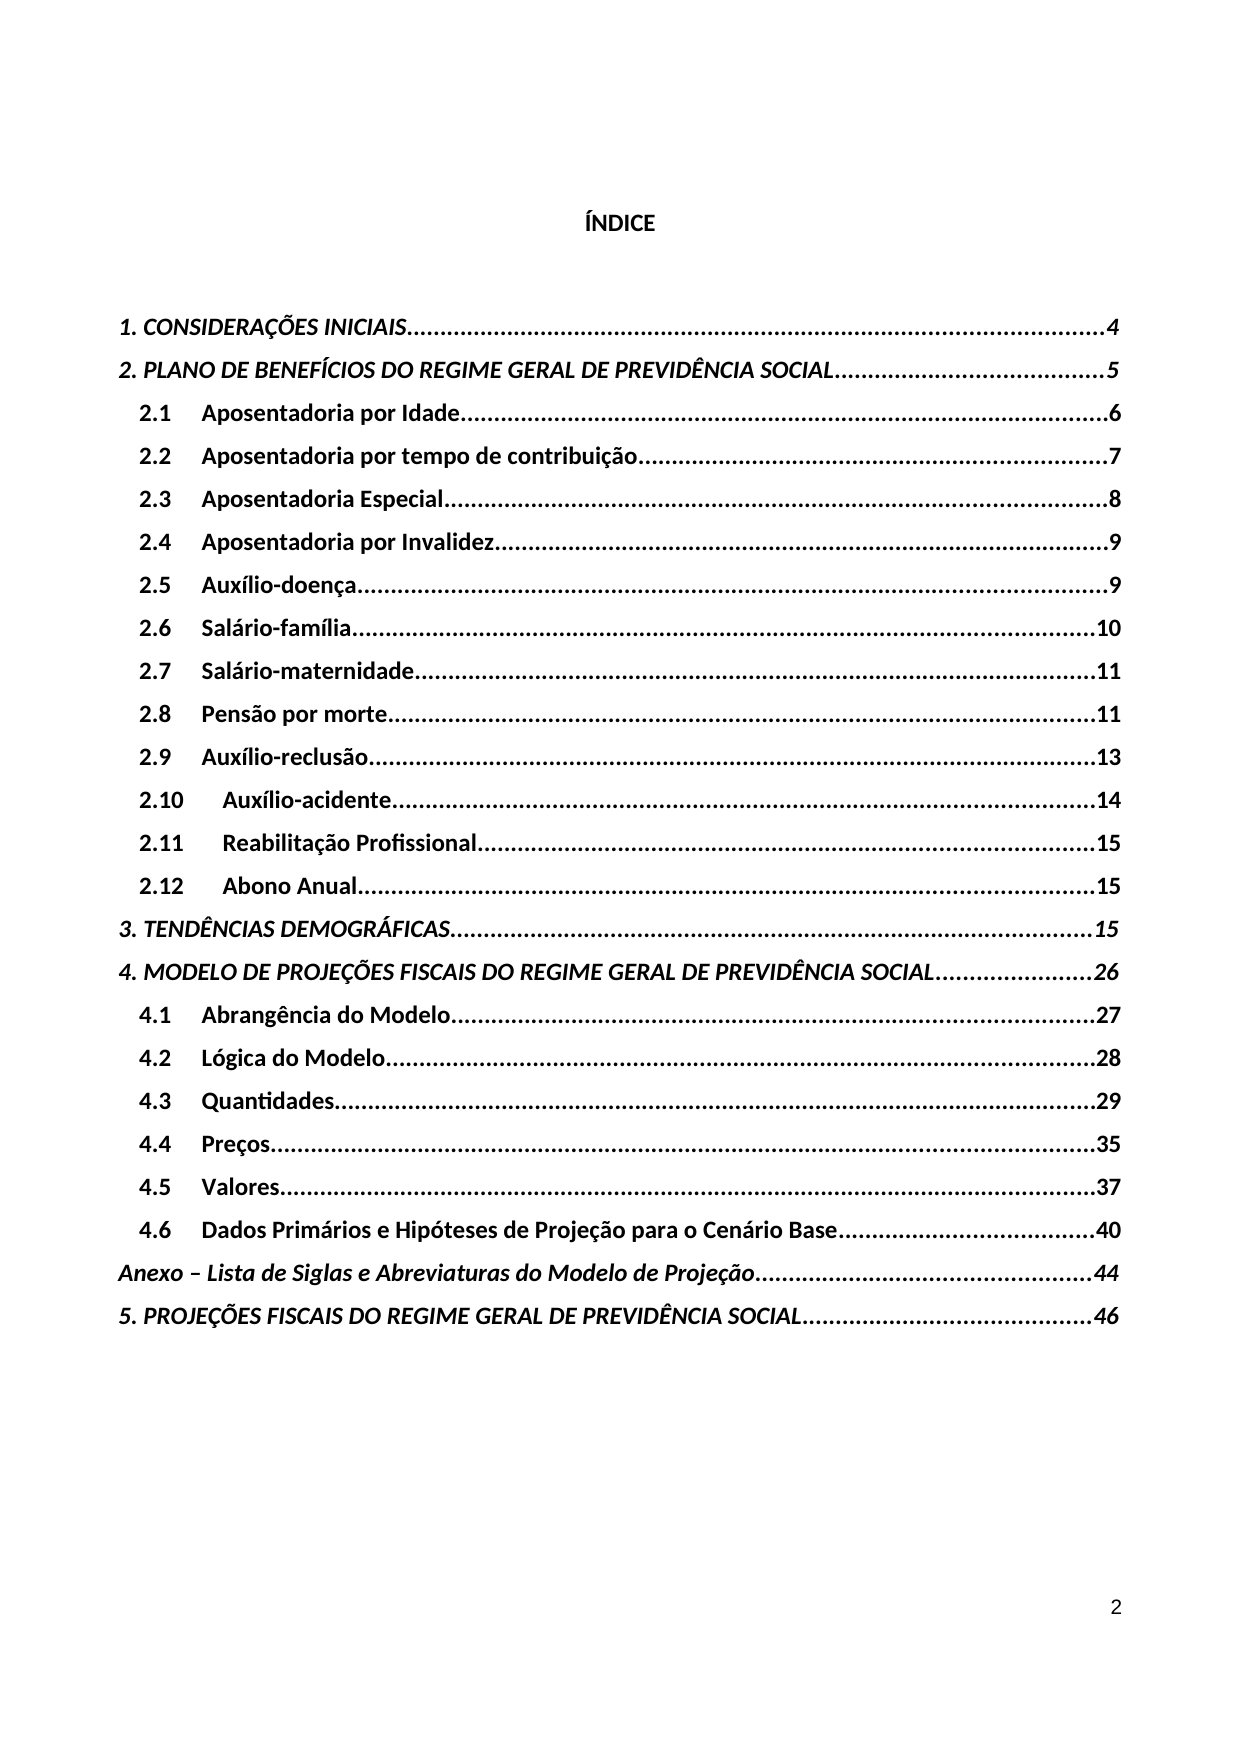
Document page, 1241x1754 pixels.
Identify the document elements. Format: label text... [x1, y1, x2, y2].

text 2.12 Abono Anual 15 [139, 870, 1122, 901]
text 3. TENDÊNCIAS DEMOGRÁFICAS 15 [118, 913, 1122, 943]
text 4.6 Dados Primários e Hipóteses de Projeção para o Cenário Base 40 [139, 1214, 1122, 1245]
text 1. CONSIDERAÇÕES INICIAIS 4 [118, 311, 1122, 341]
text 2.9 Auxílio-reclusão 13 [139, 741, 1122, 771]
text 2.7 Salário-maternidade 11 [139, 655, 1122, 685]
text 2.5 Auxílio-doença 9 [139, 569, 1122, 599]
text 4. MODELO DE PROJEÇÕES FISCAIS DO REGIME GERAL DE PREVIDÊNCIA SOCIAL 26 [118, 956, 1122, 987]
text Anexo – Lista de Siglas e Abreviaturas do Modelo de Projeção 44 [118, 1257, 1122, 1288]
text 2. PLANO DE BENEFÍCIOS DO REGIME GERAL DE PREVIDÊNCIA SOCIAL 5 [118, 354, 1122, 384]
text 2.1 Aposentadoria por Idade 6 [139, 397, 1122, 427]
text 2.2 Aposentadoria por tempo de contribuição 7 [139, 440, 1122, 470]
text 2.11 Reabilitação Profissional 15 [139, 827, 1122, 857]
text 4.2 Lógica do Modelo 28 [139, 1042, 1122, 1073]
text 2.3 Aposentadoria Especial 8 [139, 483, 1122, 513]
text 2.10 Auxílio-acidente 14 [139, 784, 1122, 814]
text 4.5 Valores 37 [139, 1171, 1122, 1202]
text 4.4 Preços 35 [139, 1128, 1122, 1159]
text 2.4 Aposentadoria por Invalidez 9 [139, 526, 1122, 556]
text ÍNDICE [118, 207, 1122, 237]
text 2.8 Pensão por morte 11 [139, 698, 1122, 728]
text 4.3 Quantidades 29 [139, 1085, 1122, 1116]
text 5. PROJEÇÕES FISCAIS DO REGIME GERAL DE PREVIDÊNCIA SOCIAL 46 [118, 1300, 1122, 1331]
text 4.1 Abrangência do Modelo 27 [139, 999, 1122, 1029]
text 2.6 Salário-família 10 [139, 612, 1122, 642]
